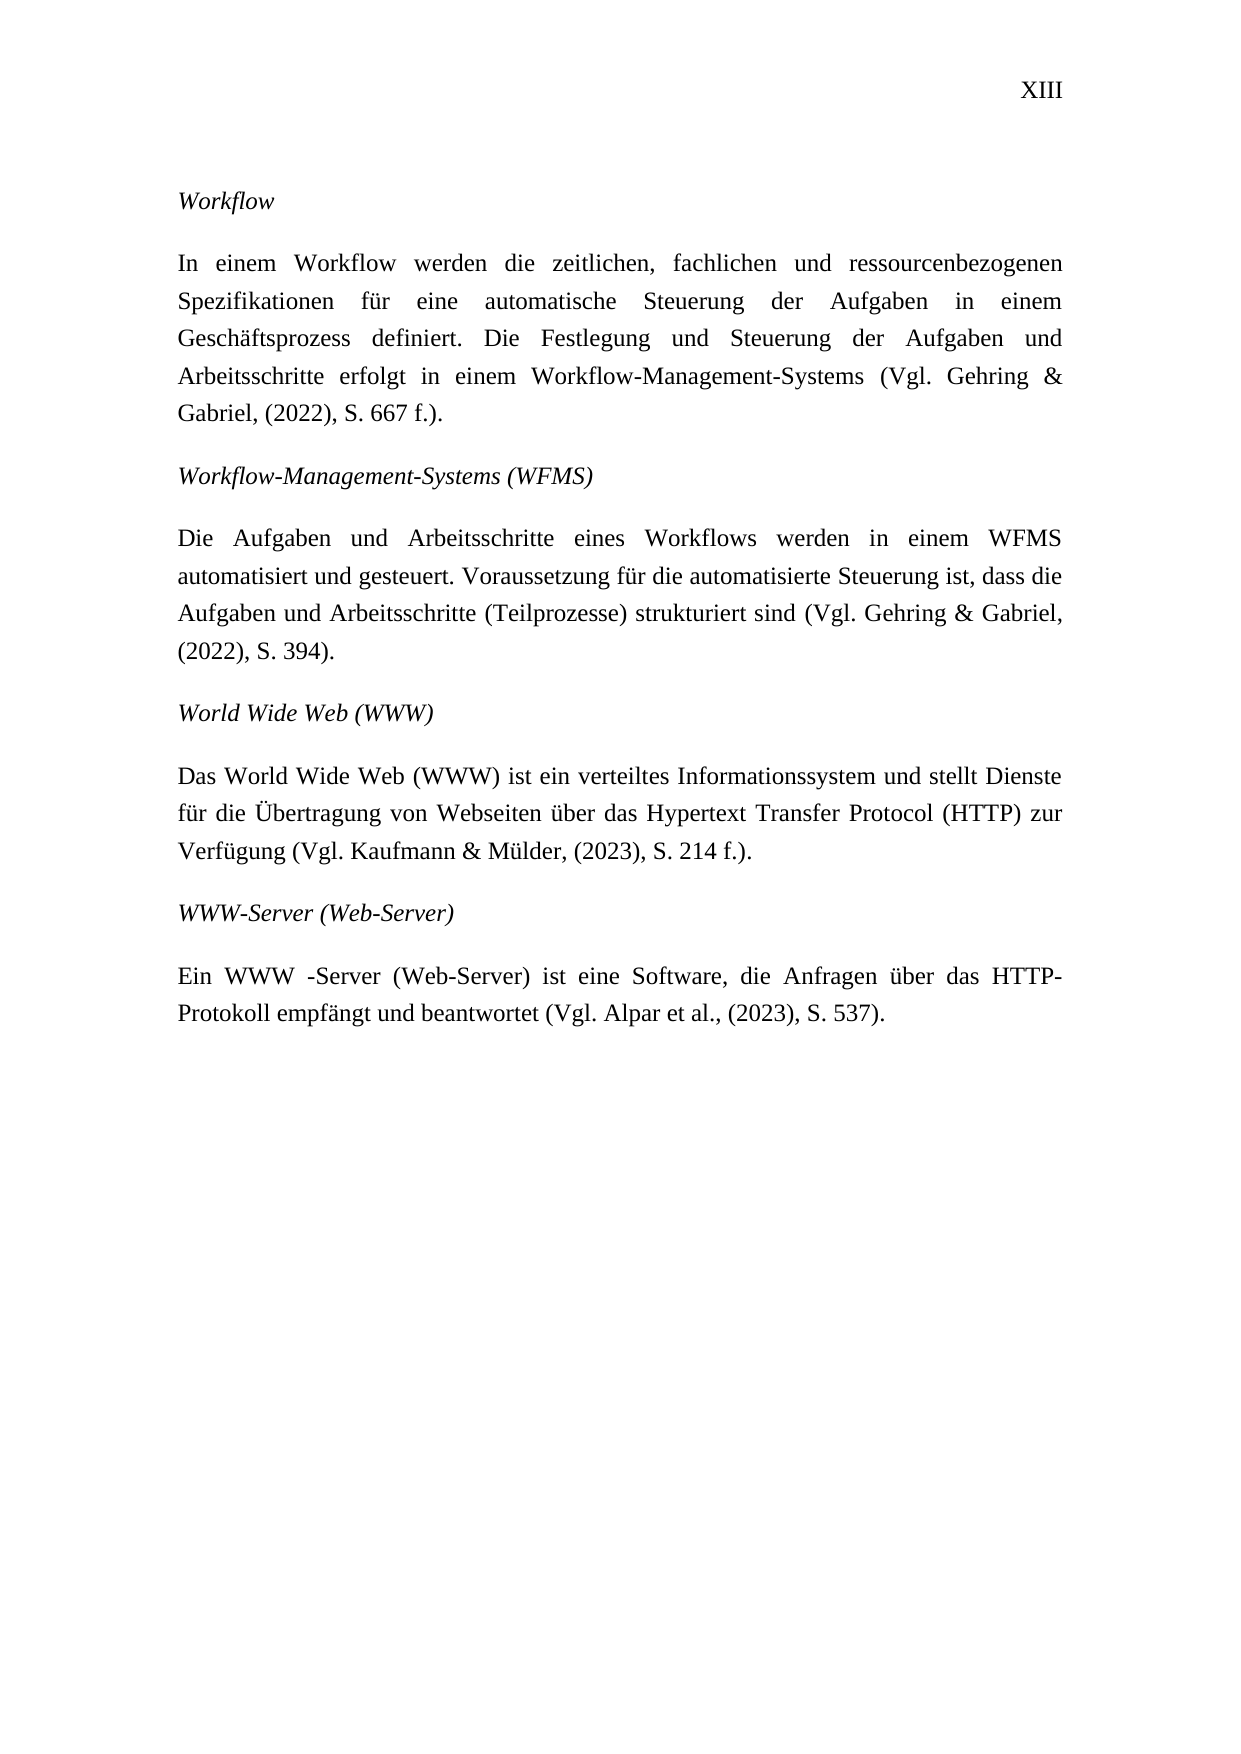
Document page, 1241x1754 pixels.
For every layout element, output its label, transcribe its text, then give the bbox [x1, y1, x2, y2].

text WWW-Server (Web-Server) [177, 890, 1063, 927]
text Workflow [177, 177, 1063, 215]
text Das World Wide Web (WWW) ist ein verteiltes Informationssystem und stellt Dienste für die Übertragung von Webseiten über das Hypertext Transfer Protocol (HTTP) zur Verfügung (Vgl. Kaufmann & Mülder, (2023), S. 214 f.). [177, 752, 1063, 865]
text Die Aufgaben und Arbeitsschritte eines Workflows werden in einem WFMS automatisiert und gesteuert. Voraussetzung für die automatisierte Steuerung ist, dass die Aufgaben und Arbeitsschritte (Teilprozesse) strukturiert sind (Vgl. Gehring & Gabriel, (2022), S. 394). [177, 515, 1063, 665]
text Workflow-Management-Systems (WFMS) [177, 452, 1063, 490]
text In einem Workflow werden die zeitlichen, fachlichen und ressourcenbezogenen Spezifikationen für eine automatische Steuerung der Aufgaben in einem Geschäftsprozess definiert. Die Festlegung und Steuerung der Aufgaben und Arbeitsschritte erfolgt in einem Workflow-Management-Systems (Vgl. Gehring & Gabriel, (2022), S. 667 f.). [177, 240, 1063, 427]
text Ein WWW -Server (Web-Server) ist eine Software, die Anfragen über das HTTP-Protokoll empfängt und beantwortet (Vgl. Alpar et al., (2023), S. 537). [177, 952, 1063, 1027]
text World Wide Web (WWW) [177, 690, 1063, 727]
